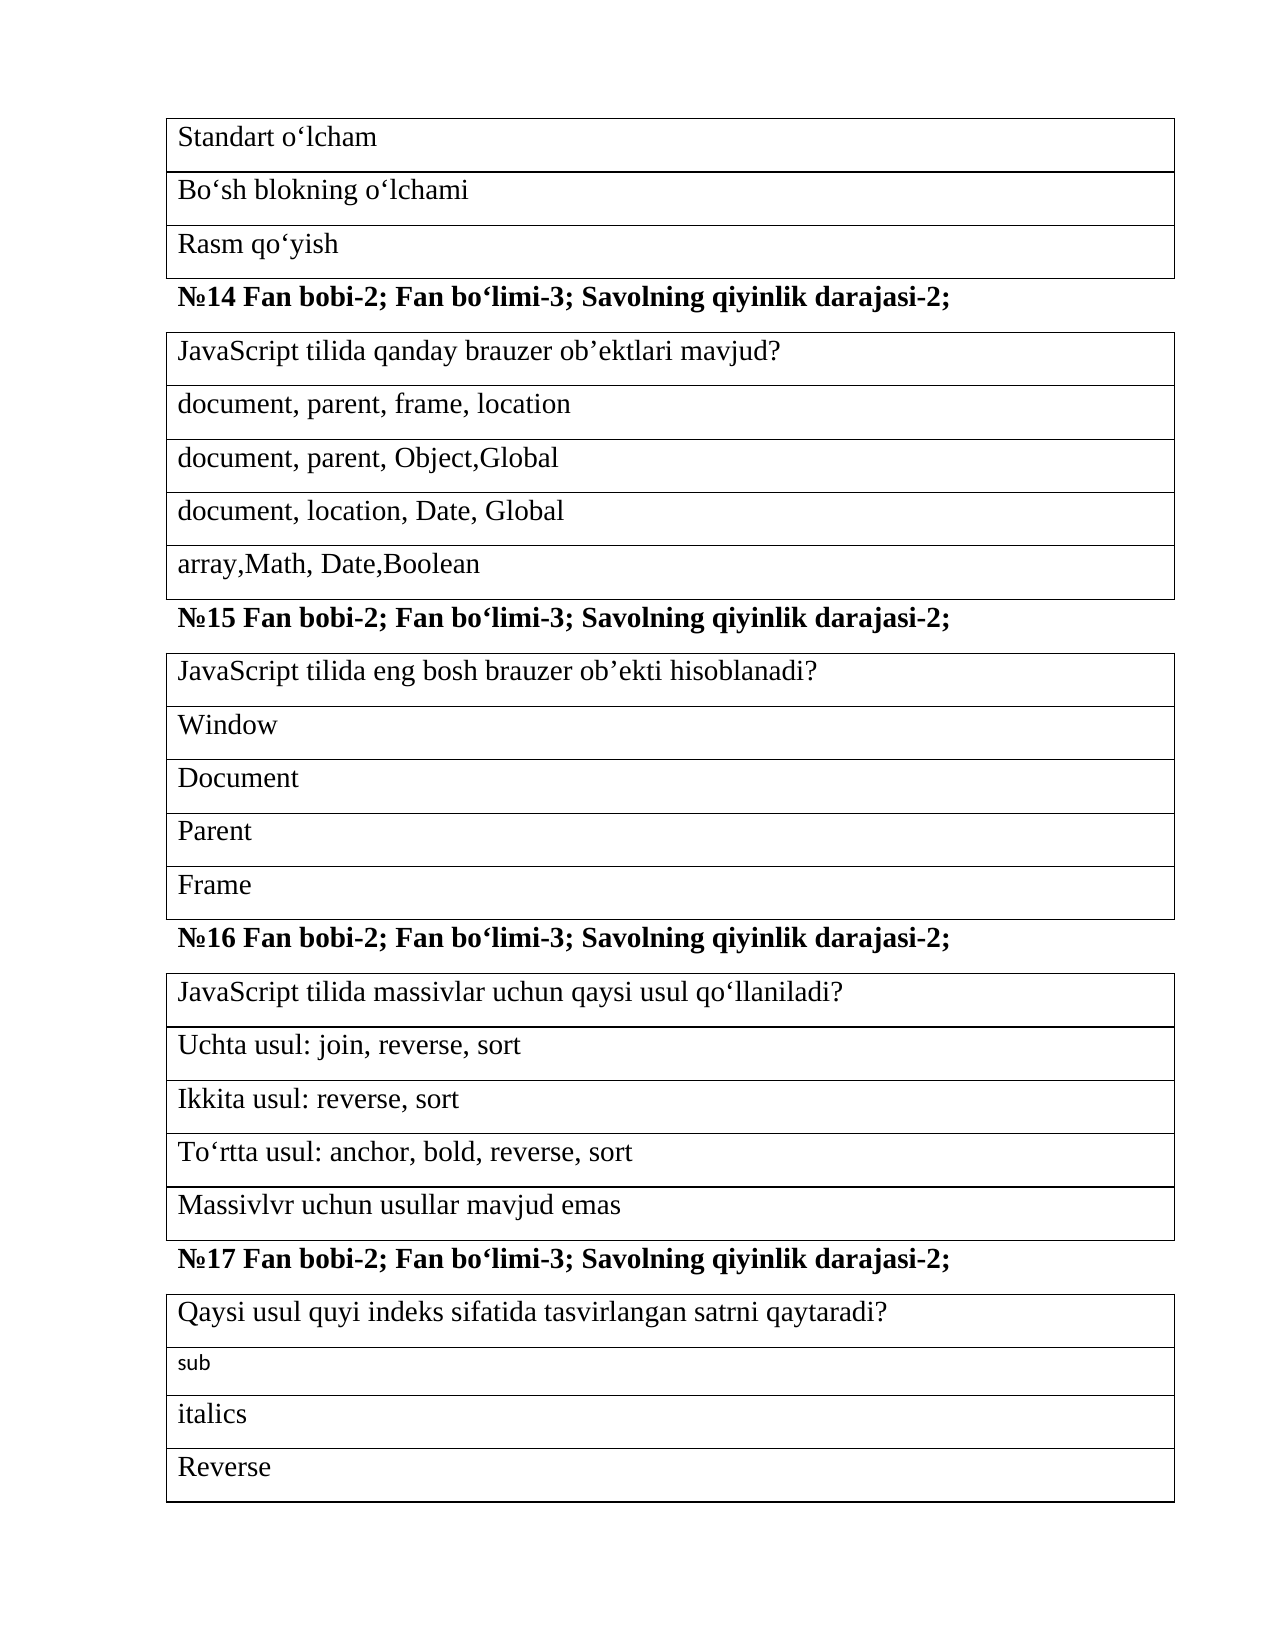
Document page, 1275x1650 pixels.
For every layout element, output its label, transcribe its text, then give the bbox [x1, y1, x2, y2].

table_header JavaScript tilida eng bosh brauzer ob’ekti hisoblanadi? [167, 654, 1174, 706]
table_cell Document [167, 760, 1174, 812]
table_cell document, location, Date, Global [167, 493, 1174, 545]
table_cell Ikkita usul: reverse, sort [167, 1081, 1174, 1133]
table_cell Rasm qo‘yish [167, 226, 1174, 278]
table_cell Reverse [167, 1449, 1174, 1501]
table_header JavaScript tilida massivlar uchun qaysi usul qo‘llaniladi? [167, 974, 1174, 1026]
table_cell Parent [167, 814, 1174, 866]
table_cell document, parent, Object,Global [167, 440, 1174, 492]
table_cell document, parent, frame, location [167, 386, 1174, 439]
text №17 Fan bobi-2; Fan bo‘limi-3; Savolning qiyinlik darajasi-2; [177, 1241, 1186, 1274]
table_cell italics [167, 1396, 1174, 1448]
table_cell sub [167, 1348, 1174, 1395]
text №14 Fan bobi-2; Fan bo‘limi-3; Savolning qiyinlik darajasi-2; [177, 279, 1186, 313]
table_cell Uchta usul: join, reverse, sort [167, 1028, 1174, 1080]
table_header JavaScript tilida qanday brauzer ob’ektlari mavjud? [167, 333, 1174, 385]
table_cell To‘rtta usul: anchor, bold, reverse, sort [167, 1134, 1174, 1186]
table_cell array,Math, Date,Boolean [167, 546, 1174, 599]
table_cell Frame [167, 867, 1174, 919]
table_header Qaysi usul quyi indeks sifatida tasvirlangan satrni qaytaradi? [167, 1295, 1174, 1347]
text №15 Fan bobi-2; Fan bo‘limi-3; Savolning qiyinlik darajasi-2; [177, 600, 1186, 633]
table_cell Massivlvr uchun usullar mavjud emas [167, 1188, 1174, 1240]
text №16 Fan bobi-2; Fan bo‘limi-3; Savolning qiyinlik darajasi-2; [177, 920, 1186, 954]
table_cell Standart o‘lcham [167, 119, 1174, 171]
table_cell Bo‘sh blokning o‘lchami [167, 173, 1174, 225]
table_cell Window [167, 707, 1174, 759]
